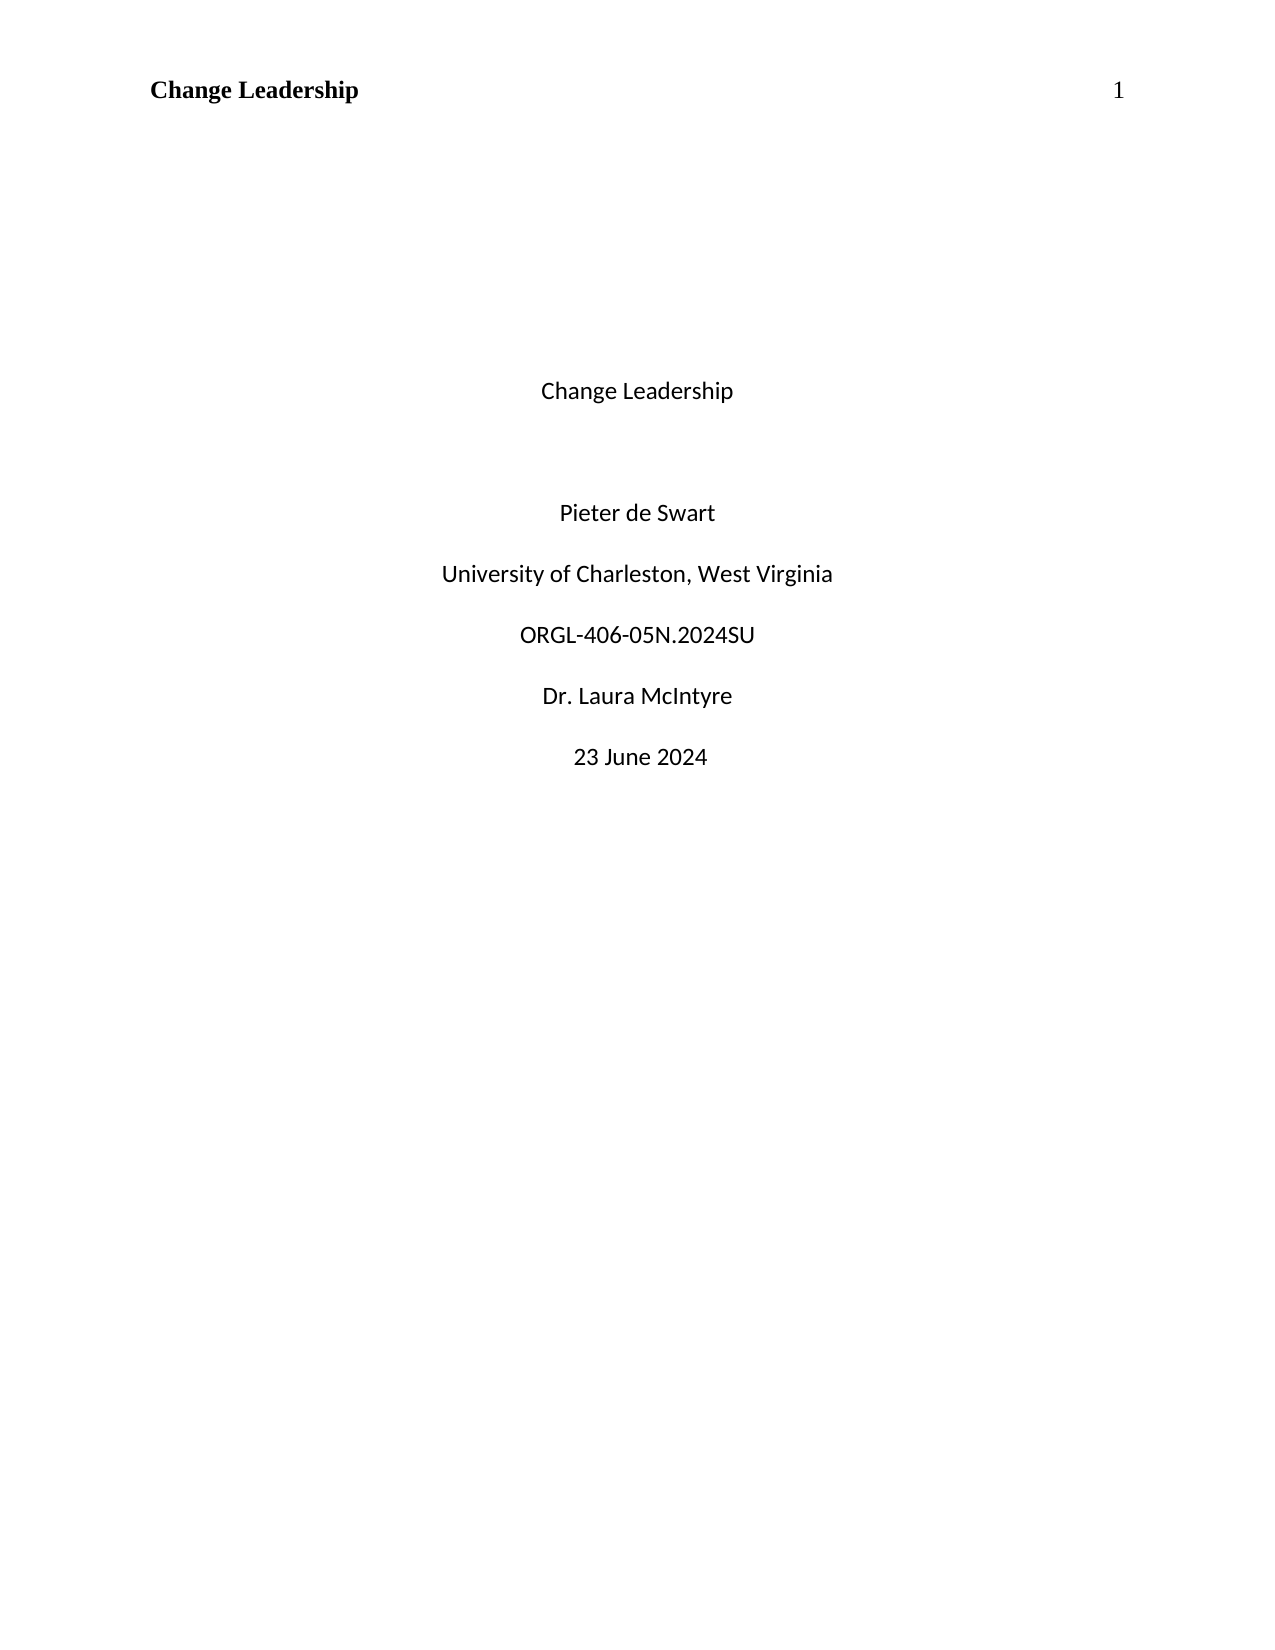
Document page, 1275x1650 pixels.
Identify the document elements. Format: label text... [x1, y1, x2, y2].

title Change Leadership [150, 375, 1125, 406]
subtitle 23 June 2024 [150, 741, 1125, 772]
subtitle Pieter de Swart [150, 497, 1125, 528]
subtitle University of Charleston, West Virginia [150, 558, 1125, 589]
subtitle ORGL-406-05N.2024SU [150, 619, 1125, 650]
subtitle Dr. Laura McIntyre [150, 680, 1125, 711]
